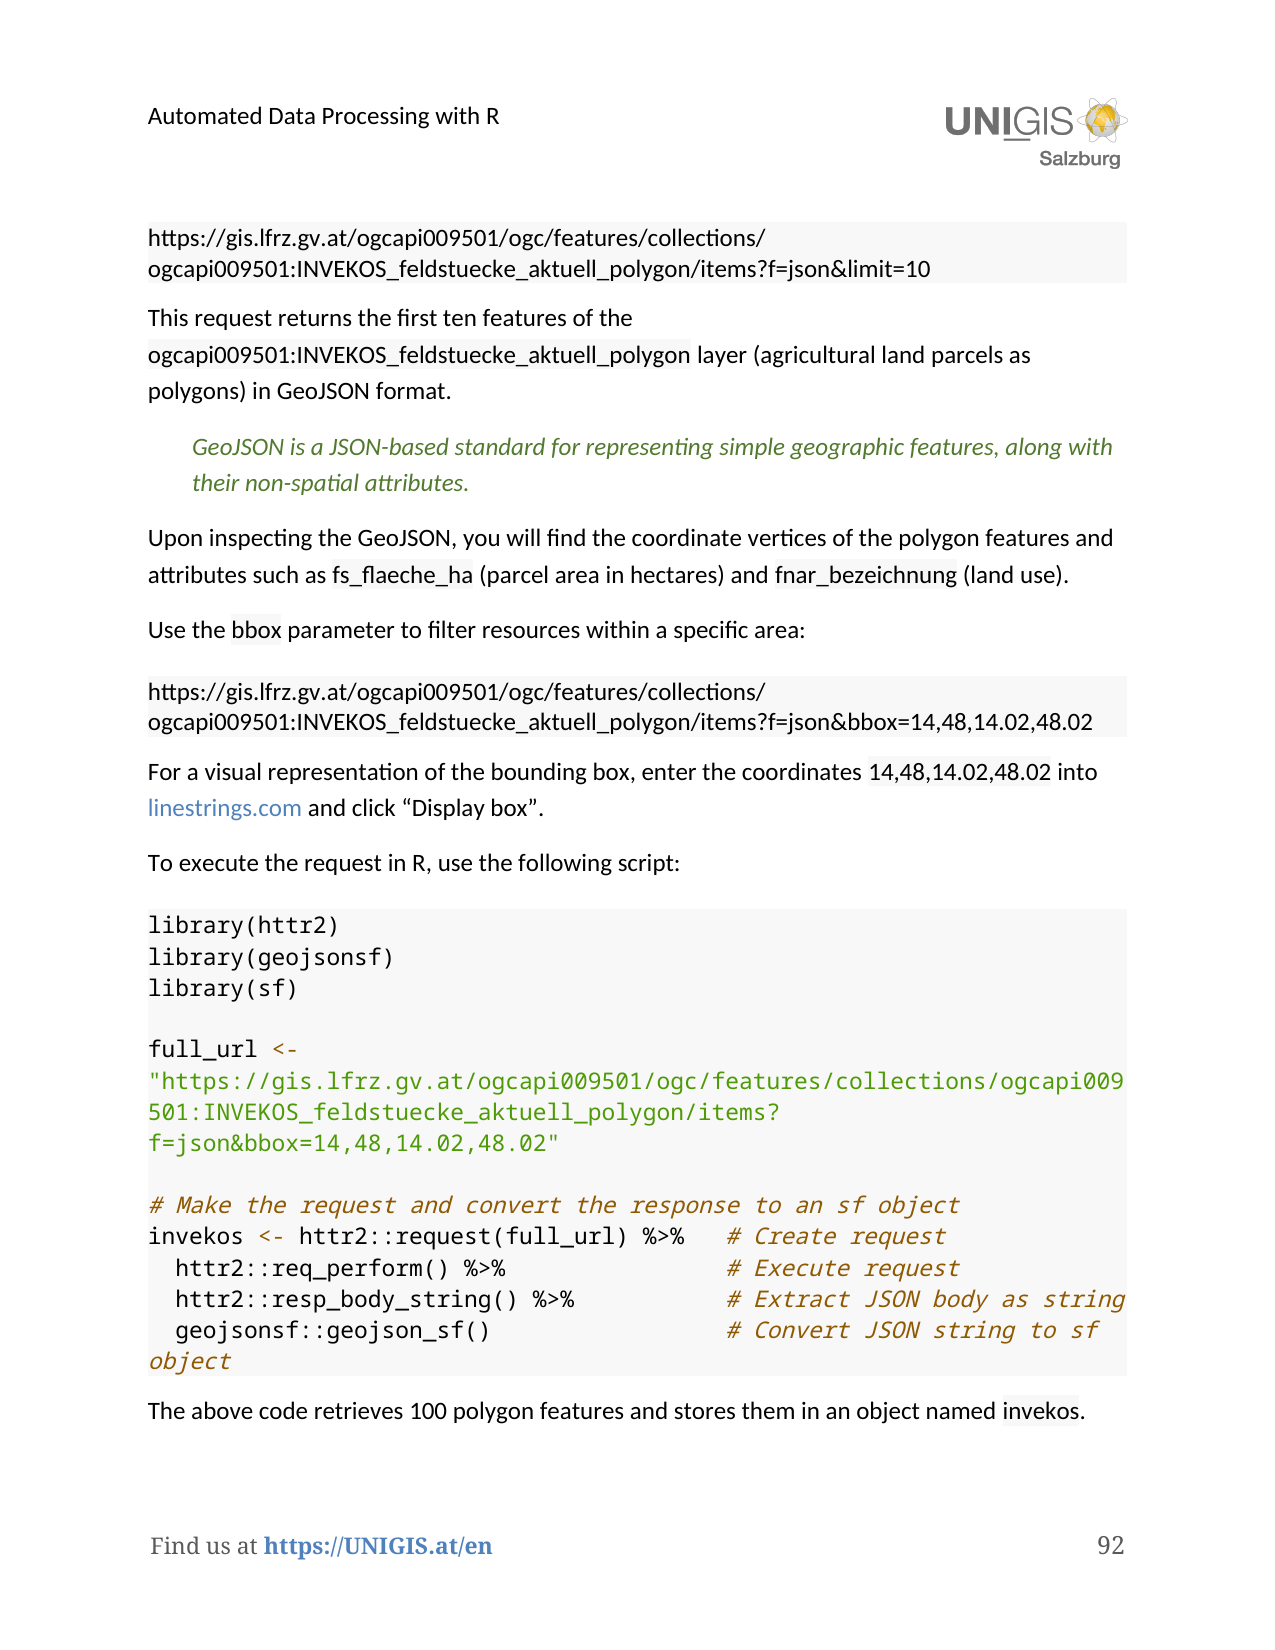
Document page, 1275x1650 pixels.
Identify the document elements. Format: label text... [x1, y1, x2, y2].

text Upon inspecting the GeoJSON, you will find the coordinate vertices of the polygon features and attributes such as fs_flaeche_ha (parcel area in hectares) and fnar_bezeichnung (land use). [148, 522, 1127, 589]
text To execute the request in R, use the following script: [148, 848, 1127, 878]
text https://gis.lfrz.gv.at/ogcapi009501/ogc/features/collections/ogcapi009501:INVEKOS_feldstuecke_aktuell_polygon/items?f=json&limit=10 [148, 222, 1127, 283]
text https://gis.lfrz.gv.at/ogcapi009501/ogc/features/collections/ogcapi009501:INVEKOS_feldstuecke_aktuell_polygon/items?f=json&bbox=14,48,14.02,48.02 [766, 676, 1127, 737]
text library(httr2) library(geojsonsf) library(sf) full_url <- "https://gis.lfrz.gv.at/ogcapi009501/ogc/features/collections/ogcapi009501:INVEKOS_feldstuecke_aktuell_polygon/items?f=json&bbox=14,48,14.02,48.02" # Make the request and convert the response to an sf object invekos <- httr2::request(full_url) %>% # Create request httr2::req_perform() %>% # Execute request httr2::resp_body_string() %>% # Extract JSON body as string geojsonsf::geojson_sf() # Convert JSON string to sf object [148, 909, 1127, 1376]
text Use the bbox parameter to filter resources within a specific area: [281, 614, 1127, 645]
text GeoJSON is a JSON-based standard for representing simple geographic features, along with their non-spatial attributes. [192, 431, 1127, 498]
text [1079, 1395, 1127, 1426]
text The above code retrieves 100 polygon features and stores them in an object named invekos. [148, 1395, 1003, 1426]
text This request returns the first ten features of the ogcapi009501:INVEKOS_feldstuecke_aktuell_polygon layer (agricultural land parcels as polygons) in GeoJSON format. [148, 302, 1127, 406]
text For a visual representation of the bounding box, enter the coordinates 14,48,14.02,48.02 into linestrings.com and click “Display box”. [148, 756, 1127, 823]
picture [946, 98, 1128, 169]
